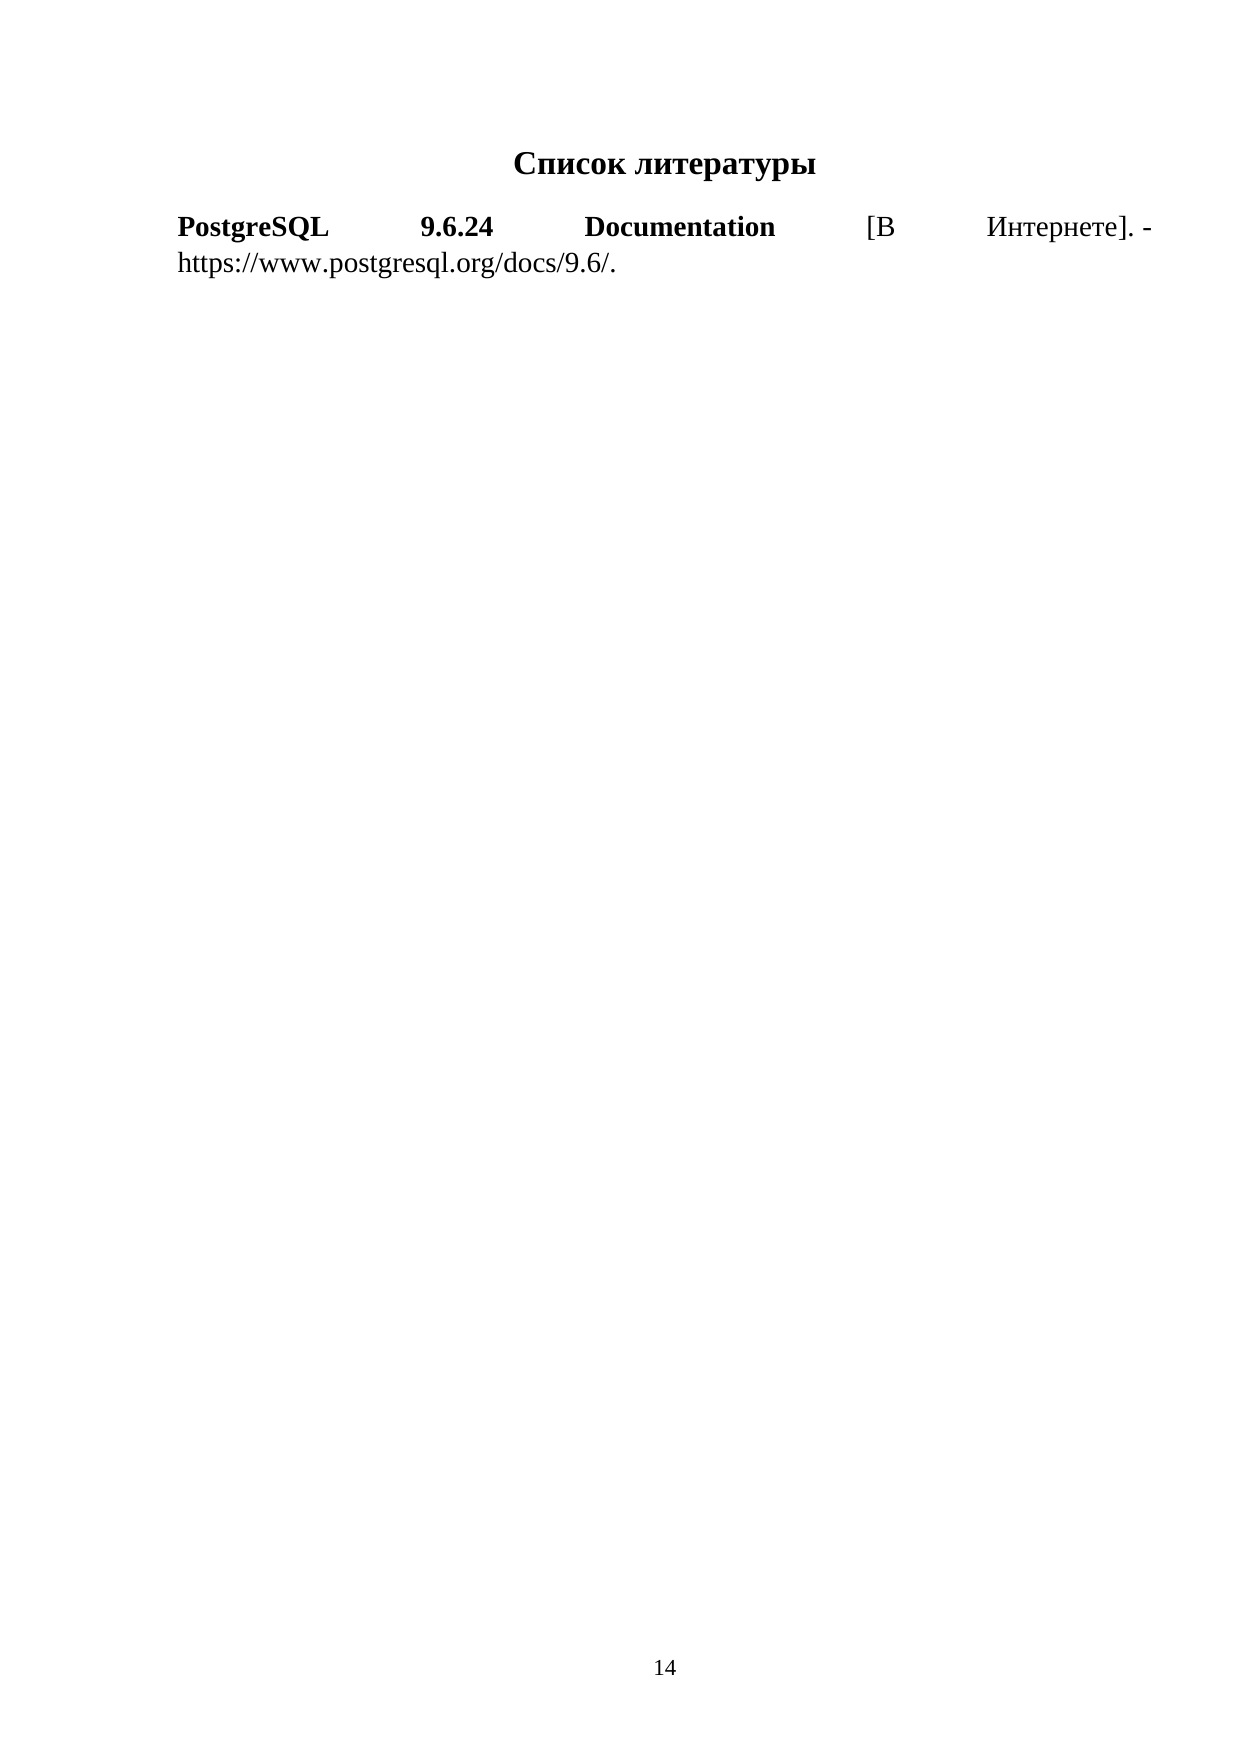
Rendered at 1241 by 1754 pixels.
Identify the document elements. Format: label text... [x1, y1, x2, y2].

subtitle Список литературы [177, 143, 1152, 181]
text PostgreSQL 9.6.24 Documentation [В Интернете]. - https://www.postgresql.org/docs/9.6/. [177, 209, 1152, 279]
